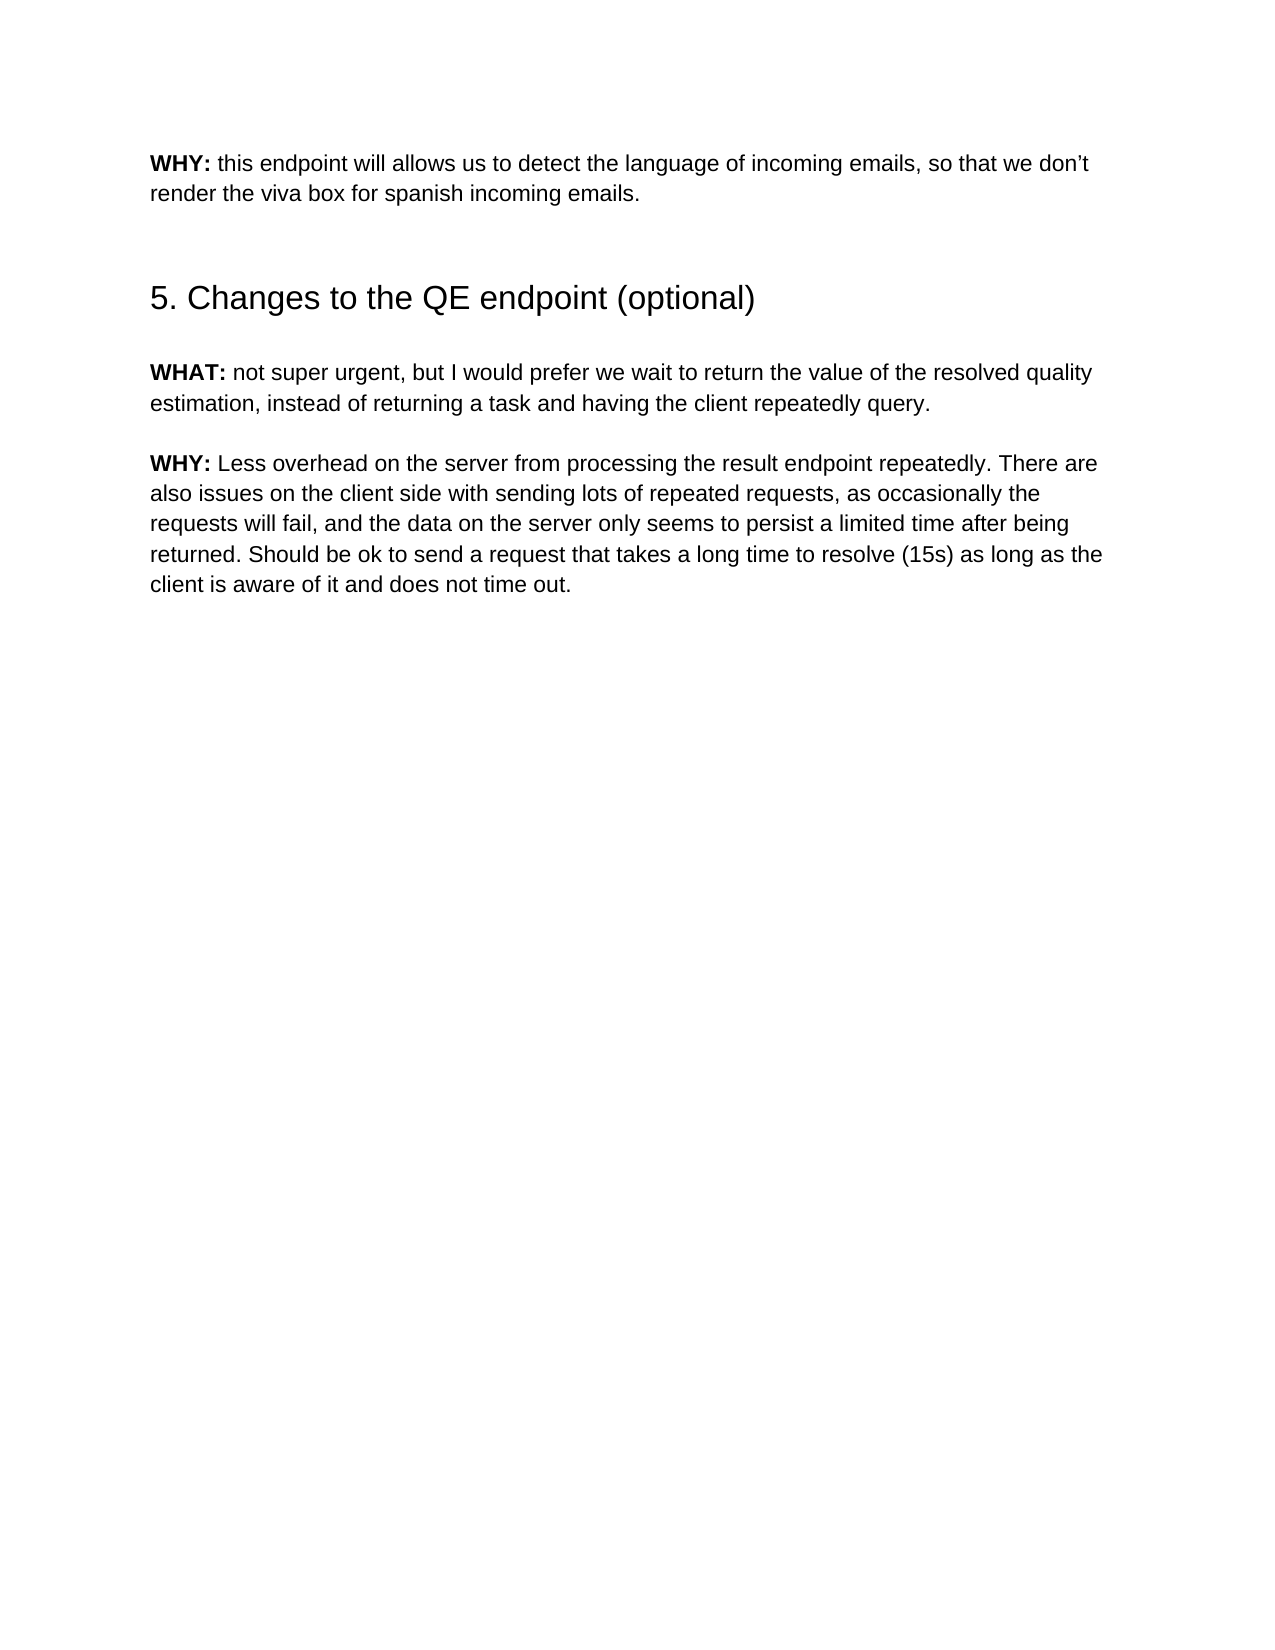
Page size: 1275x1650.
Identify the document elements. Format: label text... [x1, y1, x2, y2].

text WHAT: not super urgent, but I would prefer we wait to return the value of the resolved quality estimation, instead of returning a task and having the client repeatedly query. [150, 359, 1125, 416]
text WHY: this endpoint will allows us to detect the language of incoming emails, so that we don’t render the viva box for spanish incoming emails. [150, 150, 1125, 207]
text WHY: Less overhead on the server from processing the result endpoint repeatedly. There are also issues on the client side with sending lots of repeated requests, as occasionally the requests will fail, and the data on the server only seems to persist a limited time after being returned. Should be ok to send a request that takes a long time to resolve (15s) as long as the client is aware of it and does not time out. [150, 450, 1125, 597]
subtitle 5. Changes to the QE endpoint (optional) [150, 278, 1125, 317]
